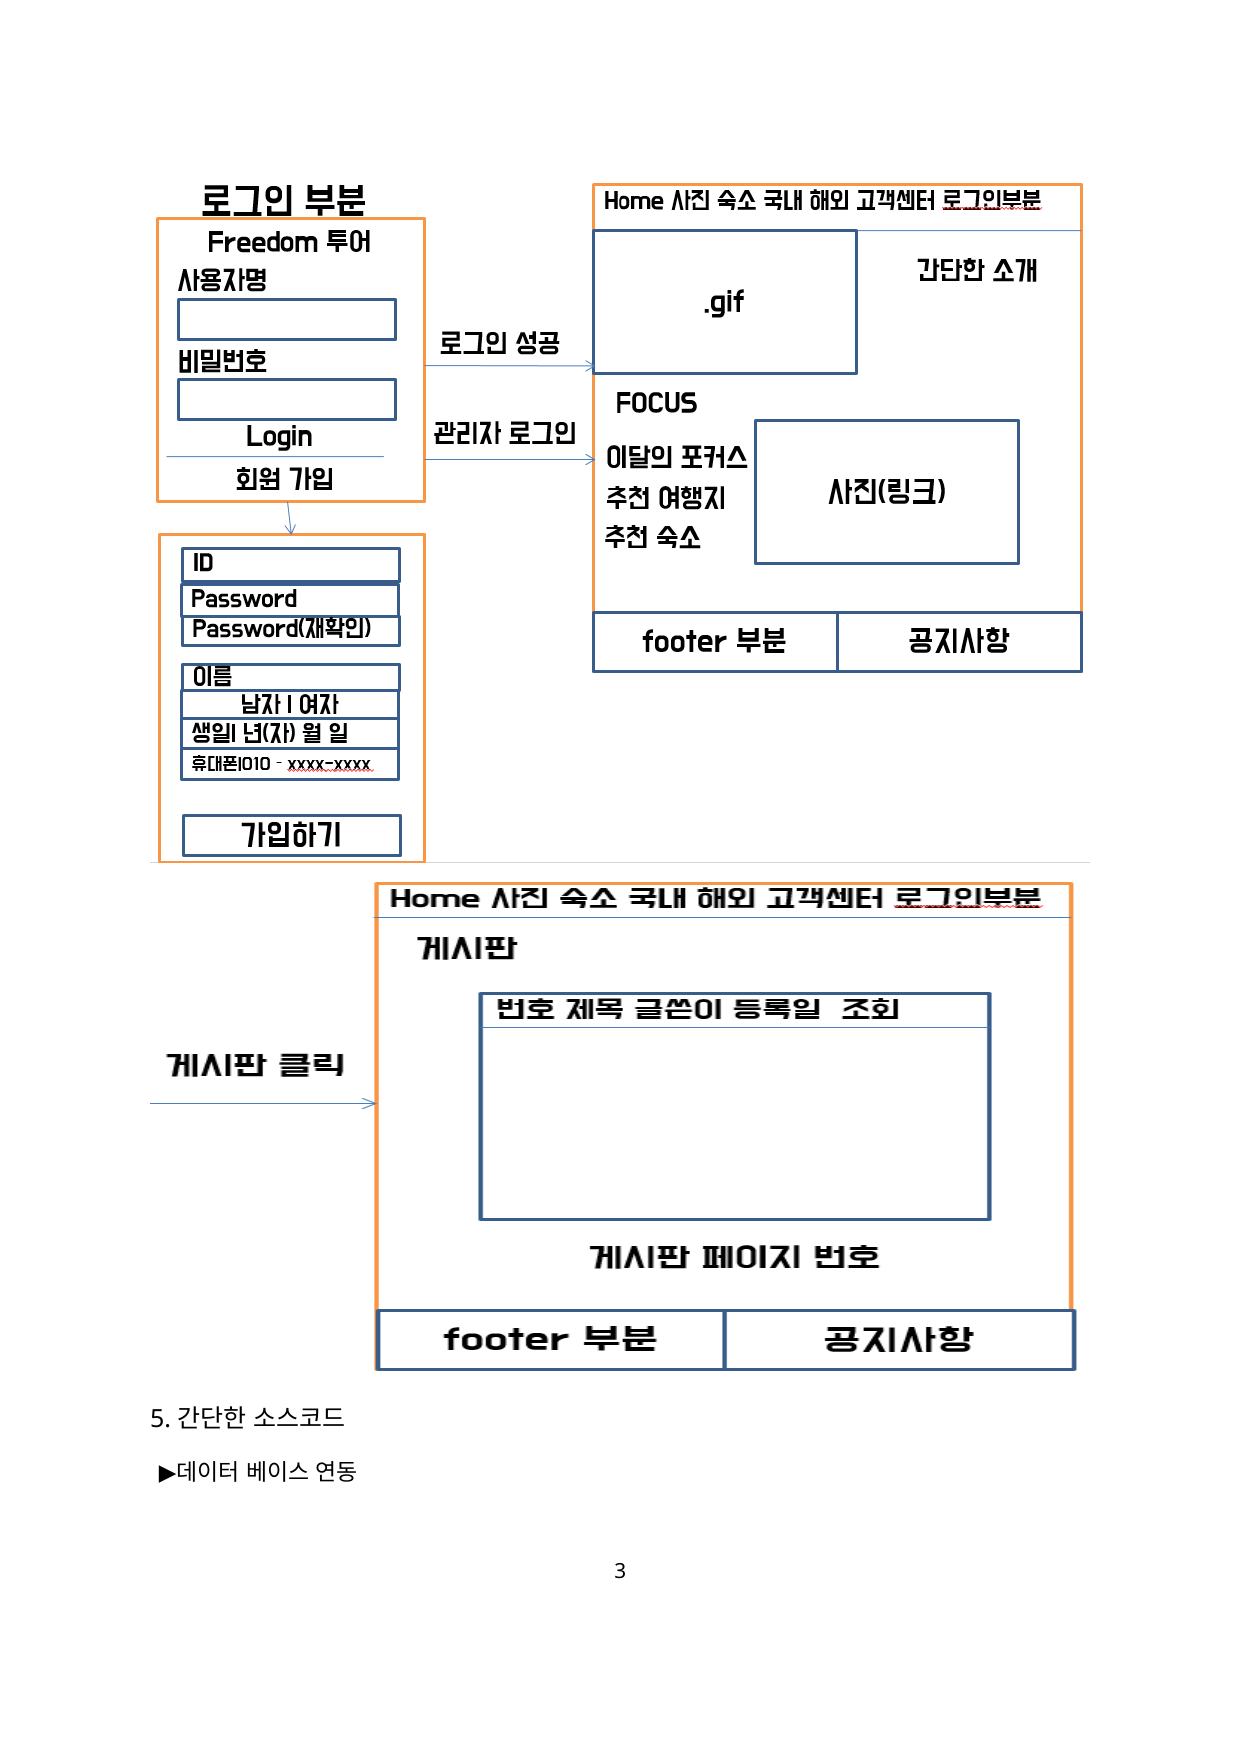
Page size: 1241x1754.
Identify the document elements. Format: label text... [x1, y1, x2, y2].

picture [150, 881, 1090, 1380]
picture [150, 177, 1091, 863]
text 5. 간단한 소스코드 [150, 1398, 1090, 1434]
text ▶데이터 베이스 연동 [150, 1454, 1090, 1487]
